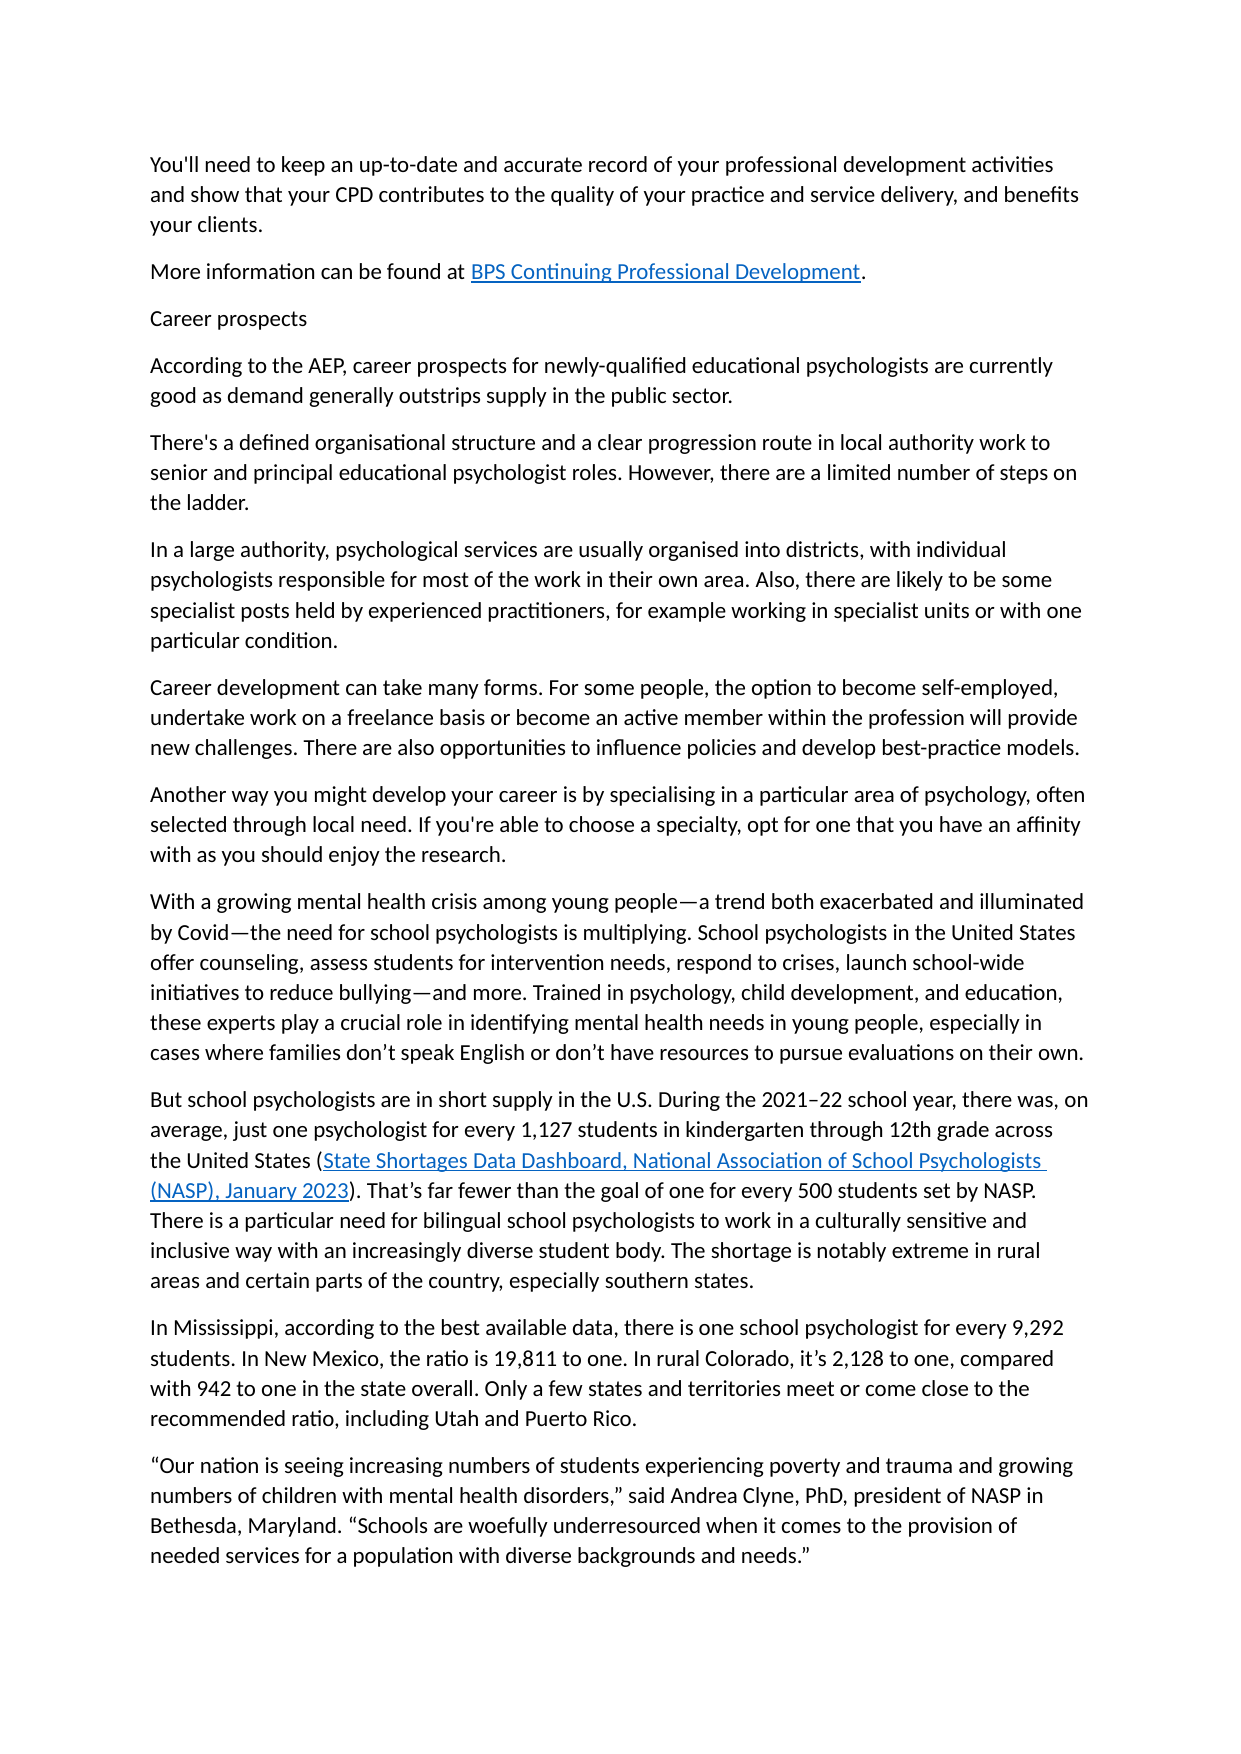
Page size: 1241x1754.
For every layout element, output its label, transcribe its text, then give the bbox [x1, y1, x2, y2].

text More information can be found at BPS Continuing Professional Development. [150, 257, 1090, 285]
text With a growing mental health crisis among young people—a trend both exacerbated and illuminated by Covid—the need for school psychologists is multiplying. School psychologists in the United States offer counseling, assess students for intervention needs, respond to crises, launch school-wide initiatives to reduce bullying—and more. Trained in psychology, child development, and education, these experts play a crucial role in identifying mental health needs in young people, especially in cases where families don’t speak English or don’t have resources to pursue evaluations on their own. [150, 887, 1090, 1067]
text According to the AEP, career prospects for newly-qualified educational psychologists are currently good as demand generally outstrips supply in the public sector. [150, 351, 1090, 409]
text In Mississippi, according to the best available data, there is one school psychologist for every 9,292 students. In New Mexico, the ratio is 19,811 to one. In rural Colorado, it’s 2,128 to one, compared with 942 to one in the state overall. Only a few states and territories meet or come close to the recommended ratio, including Utah and Puerto Rico. [150, 1313, 1090, 1432]
text In a large authority, psychological services are usually organised into districts, with individual psychologists responsible for most of the work in their own area. Also, there are likely to be some specialist posts held by experienced practitioners, for example working in specialist units or with one particular condition. [150, 535, 1090, 654]
text You'll need to keep an up-to-date and accurate record of your professional development activities and show that your CPD contributes to the quality of your practice and service delivery, and benefits your clients. [150, 150, 1090, 238]
text Career development can take many forms. For some people, the option to become self-employed, undertake work on a freelance basis or become an active member within the profession will provide new challenges. There are also opportunities to influence policies and develop best-practice models. [150, 673, 1090, 761]
text There's a defined organisational structure and a clear progression route in local authority work to senior and principal educational psychologist roles. However, there are a limited number of steps on the ladder. [150, 428, 1090, 517]
text Another way you might develop your career is by specialising in a particular area of psychology, often selected through local need. If you're able to choose a specialty, opt for one that you have an affinity with as you should enjoy the research. [150, 780, 1090, 869]
text “Our nation is seeing increasing numbers of students experiencing poverty and trauma and growing numbers of children with mental health disorders,” said Andrea Clyne, PhD, president of NASP in Bethesda, Maryland. “Schools are woefully underresourced when it comes to the provision of needed services for a population with diverse backgrounds and needs.” [150, 1451, 1090, 1570]
text But school psychologists are in short supply in the U.S. During the 2021–22 school year, there was, on average, just one psychologist for every 1,127 students in kindergarten through 12th grade across the United States (State Shortages Data Dashboard, National Association of School Psychologists (NASP), January 2023). That’s far fewer than the goal of one for every 500 students set by NASP. There is a particular need for bilingual school psychologists to work in a culturally sensitive and inclusive way with an increasingly diverse student body. The shortage is notably extreme in rural areas and certain parts of the country, especially southern states. [150, 1085, 1090, 1295]
text Career prospects [150, 304, 1090, 332]
